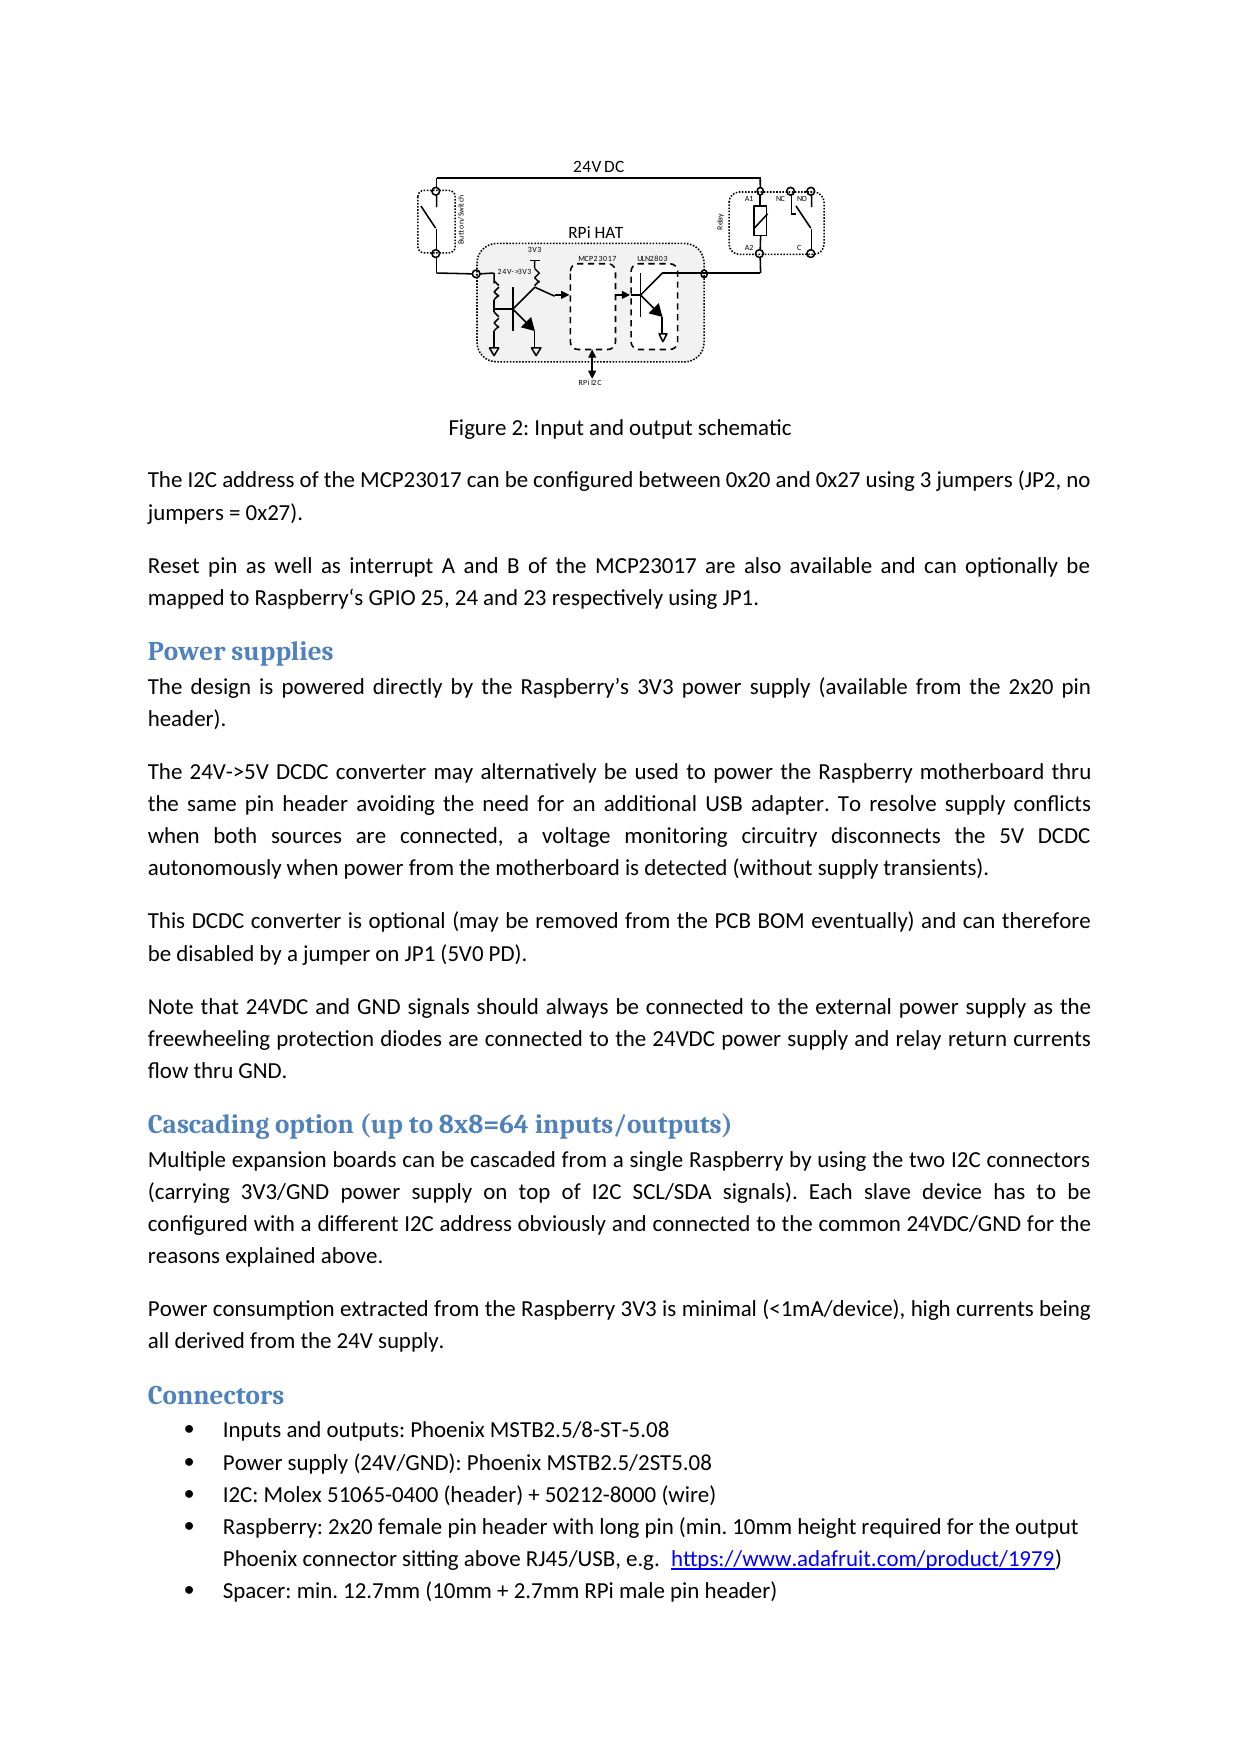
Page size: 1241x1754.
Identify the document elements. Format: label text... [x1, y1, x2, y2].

list I2C: Molex 51065-0400 (header) + 50212-8000 (wire) [185, 1480, 1093, 1508]
text Figure 2: Input and output schematic [148, 413, 1093, 441]
text The I2C address of the MCP23017 can be configured between 0x20 and 0x27 using 3 jumpers (JP2, no jumpers = 0x27). [148, 466, 1093, 526]
subtitle Connectors [148, 1380, 1093, 1411]
text Multiple expansion boards can be cascaded from a single Raspberry by using the two I2C connectors (carrying 3V3/GND power supply on top of I2C SCL/SDA signals). Each slave device has to be configured with a different I2C address obviously and connected to the common 24VDC/GND for the reasons explained above. [148, 1145, 1093, 1269]
text Reset pin as well as interrupt A and B of the MCP23017 are also available and can optionally be mapped to Raspberry‘s GPIO 25, 24 and 23 respectively using JP1. [148, 551, 1093, 611]
list Spacer: min. 12.7mm (10mm + 2.7mm RPi male pin header) [185, 1576, 1093, 1604]
text The 24V->5V DCDC converter may alternatively be used to power the Raspberry motherboard thru the same pin header avoiding the need for an additional USB adapter. To resolve supply conflicts when both sources are connected, a voltage monitoring circuitry disconnects the 5V DCDC autonomously when power from the motherboard is detected (without supply transients). [148, 757, 1093, 882]
text This DCDC converter is optional (may be removed from the PCB BOM eventually) and can therefore be disabled by a jumper on JP1 (5V0 PD). [148, 907, 1093, 967]
subtitle Power supplies [148, 636, 1093, 667]
text The design is powered directly by the Raspberry’s 3V3 power supply (available from the 2x20 pin header). [148, 672, 1093, 732]
text Note that 24VDC and GND signals should always be connected to the external power supply as the freewheeling protection diodes are connected to the 24VDC power supply and relay return currents flow thru GND. [148, 992, 1093, 1084]
list Raspberry: 2x20 female pin header with long pin (min. 10mm height required for the output Phoenix connector sitting above RJ45/USB, e.g. https://www.adafruit.com/product/1979) [185, 1512, 1093, 1572]
list Power supply (24V/GND): Phoenix MSTB2.5/2ST5.08 [185, 1448, 1093, 1476]
subtitle Cascading option (up to 8x8=64 inputs/outputs) [148, 1109, 1093, 1140]
list Inputs and outputs: Phoenix MSTB2.5/8-ST-5.08 [185, 1415, 1093, 1443]
text Power consumption extracted from the Raspberry 3V3 is minimal (<1mA/device), high currents being all derived from the 24V supply. [148, 1294, 1093, 1355]
